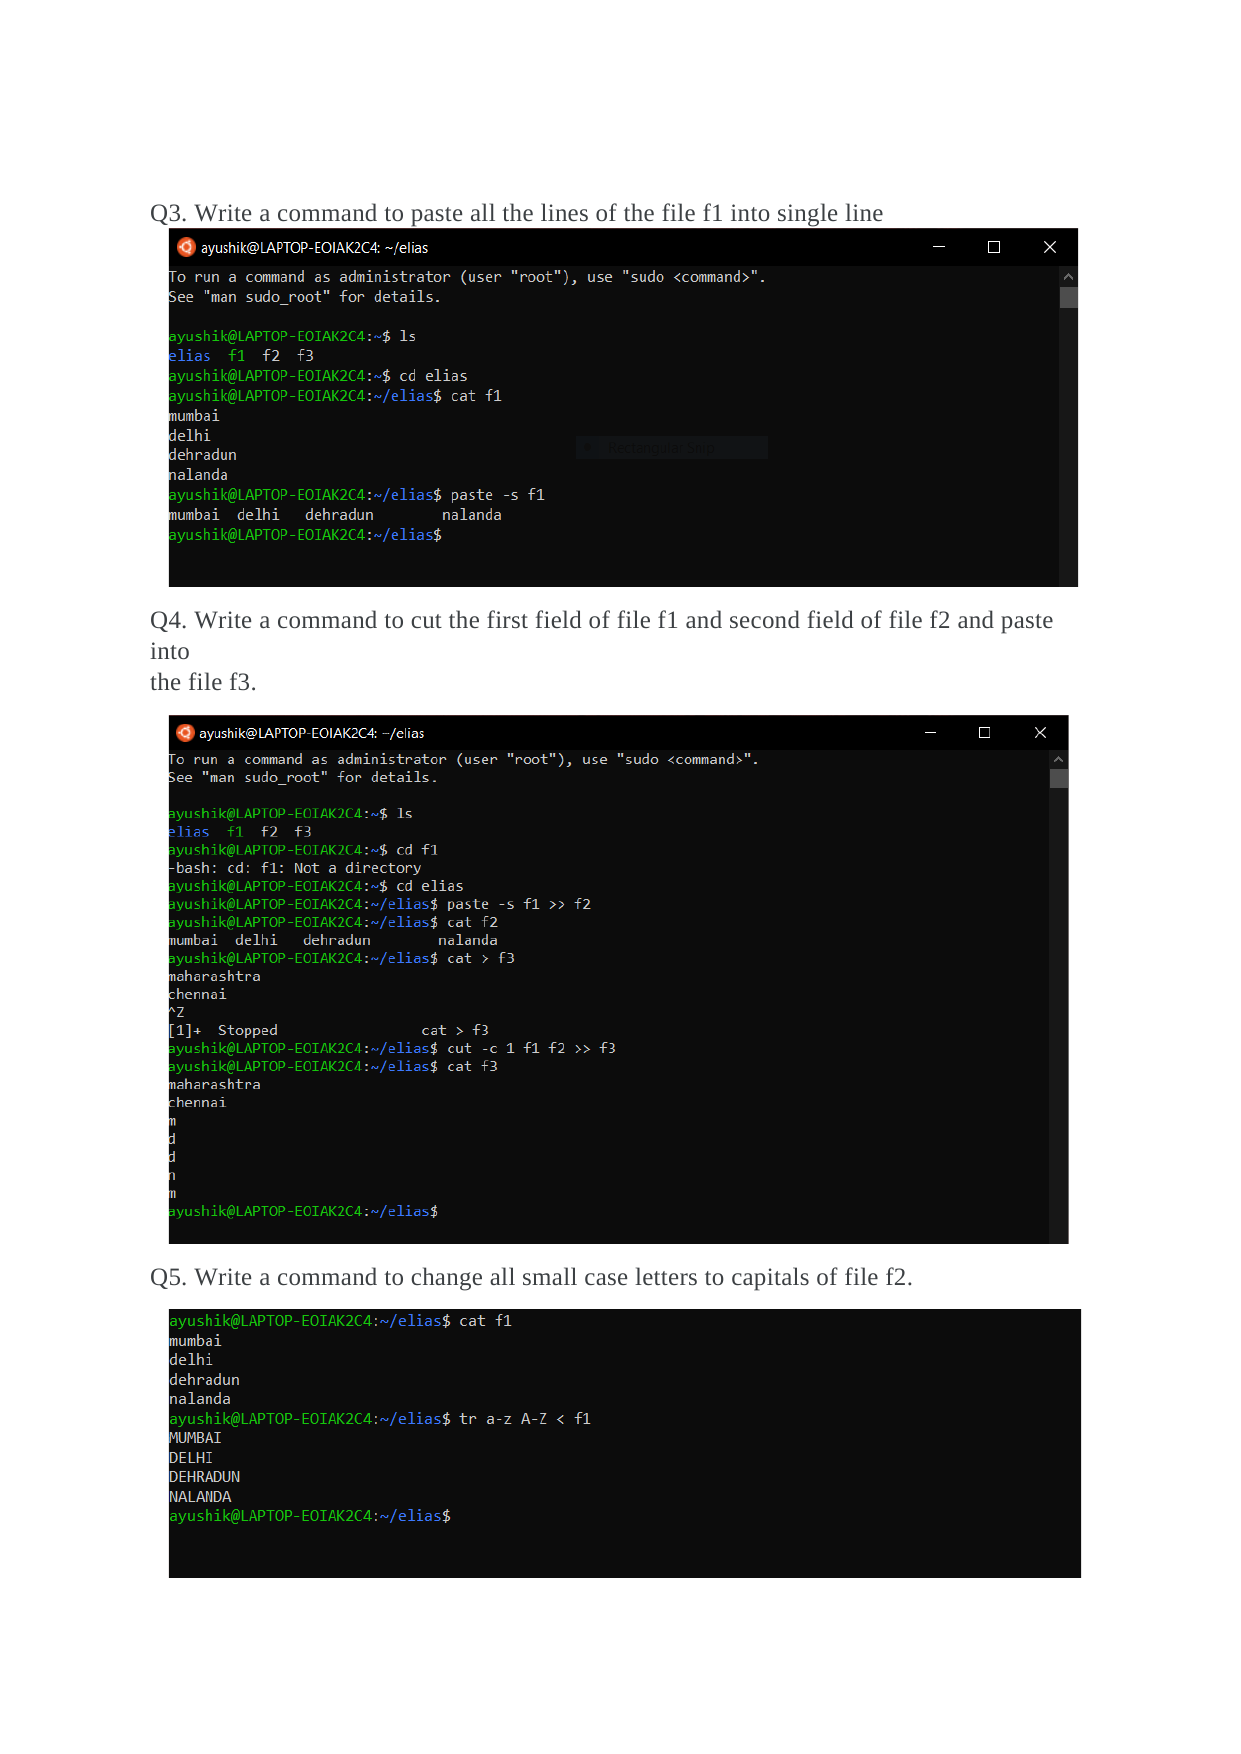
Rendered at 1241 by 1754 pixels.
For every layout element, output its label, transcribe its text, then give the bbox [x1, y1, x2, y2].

text Q5. Write a command to change all small case letters to capitals of file f2. [150, 1262, 1090, 1291]
text Q3. Write a command to paste all the lines of the file f1 into single line [150, 198, 1090, 586]
text Q4. Write a command to cut the first field of file f1 and second field of file f2 and paste into the file f3. [150, 605, 1090, 696]
